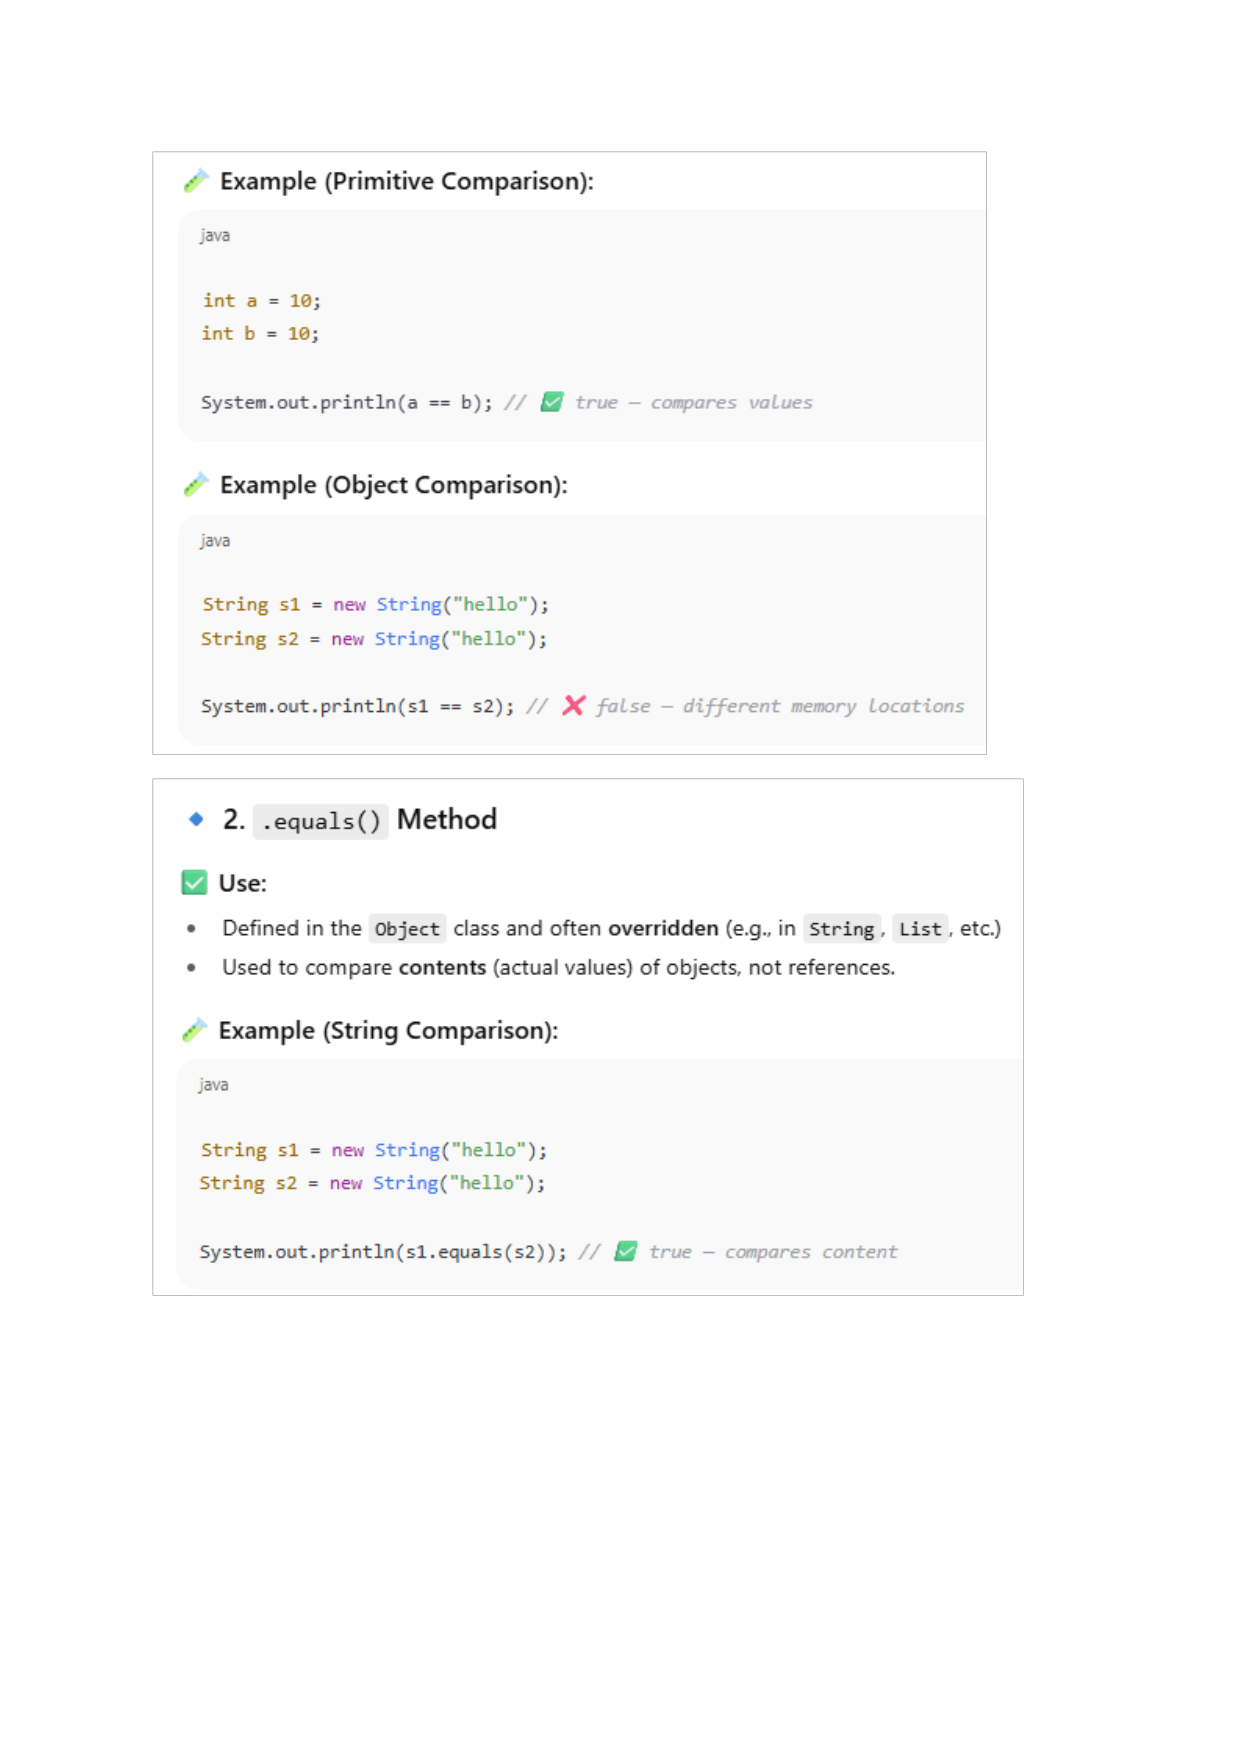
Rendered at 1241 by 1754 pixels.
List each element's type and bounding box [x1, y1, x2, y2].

picture [150, 150, 990, 758]
picture [150, 777, 1027, 1299]
